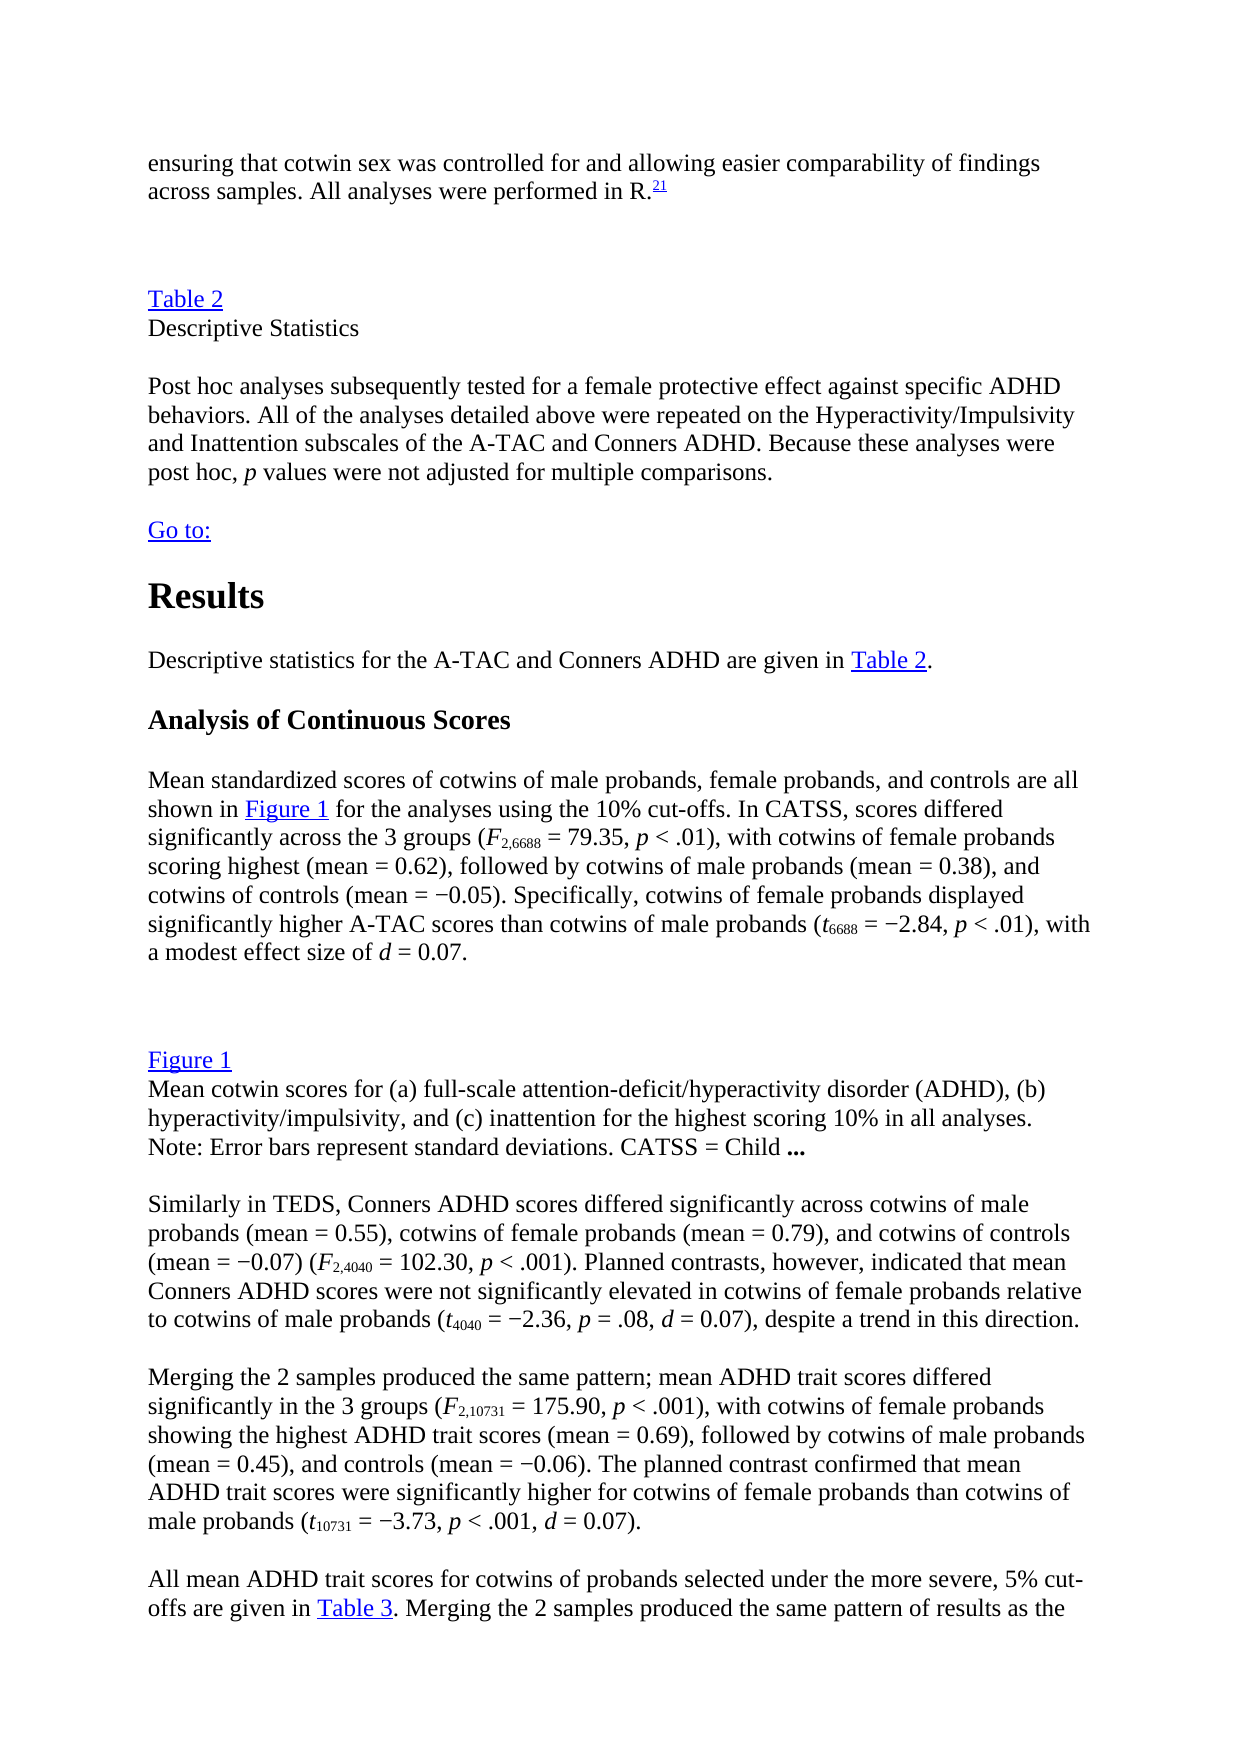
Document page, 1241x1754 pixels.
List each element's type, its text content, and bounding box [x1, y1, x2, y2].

text Figure 1 [148, 1045, 1093, 1074]
text Results [148, 573, 1093, 616]
text Merging the 2 samples produced the same pattern; mean ADHD trait scores differed significantly in the 3 groups (F2,10731 = 175.90, p < .001), with cotwins of female probands showing the highest ADHD trait scores (mean = 0.69), followed by cotwins of male probands (mean = 0.45), and controls (mean = −0.06). The planned contrast confirmed that mean ADHD trait scores were significantly higher for cotwins of female probands than cotwins of male probands (t10731 = −3.73, p < .001, d = 0.07). [148, 1362, 1093, 1535]
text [148, 1564, 1093, 1622]
text Mean standardized scores of cotwins of male probands, female probands, and controls are all shown in Figure 1 for the analyses using the 10% cut-offs. In CATSS, scores differed significantly across the 3 groups (F2,6688 = 79.35, p < .01), with cotwins of female probands scoring highest (mean = 0.62), followed by cotwins of male probands (mean = 0.38), and cotwins of controls (mean = −0.05). Specifically, cotwins of female probands displayed significantly higher A-TAC scores than cotwins of male probands (t6688 = −2.84, p < .01), with a modest effect size of d = 0.07. [148, 765, 1093, 966]
text Go to: [148, 515, 1093, 544]
text Descriptive statistics for the A-TAC and Conners ADHD are given in Table 2. [148, 645, 1093, 674]
text Table 2 [148, 284, 1093, 313]
text Descriptive Statistics [148, 313, 1093, 342]
text Mean cotwin scores for (a) full-scale attention-deficit/hyperactivity disorder (ADHD), (b) hyperactivity/impulsivity, and (c) inattention for the highest scoring 10% in all analyses. Note: Error bars represent standard deviations. CATSS = Child ... [148, 1074, 1093, 1160]
text Analysis of Continuous Scores [148, 703, 1093, 736]
text Post hoc analyses subsequently tested for a female protective effect against specific ADHD behaviors. All of the analyses detailed above were repeated on the Hyperactivity/Impulsivity and Inattention subscales of the A-TAC and Conners ADHD. Because these analyses were post hoc, p values were not adjusted for multiple comparisons. [148, 371, 1093, 486]
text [148, 148, 1093, 205]
text Similarly in TEDS, Conners ADHD scores differed significantly across cotwins of male probands (mean = 0.55), cotwins of female probands (mean = 0.79), and cotwins of controls (mean = −0.07) (F2,4040 = 102.30, p < .001). Planned contrasts, however, indicated that mean Conners ADHD scores were not significantly elevated in cotwins of female probands relative to cotwins of male probands (t4040 = −2.36, p = .08, d = 0.07), despite a trend in this direction. [148, 1189, 1093, 1333]
